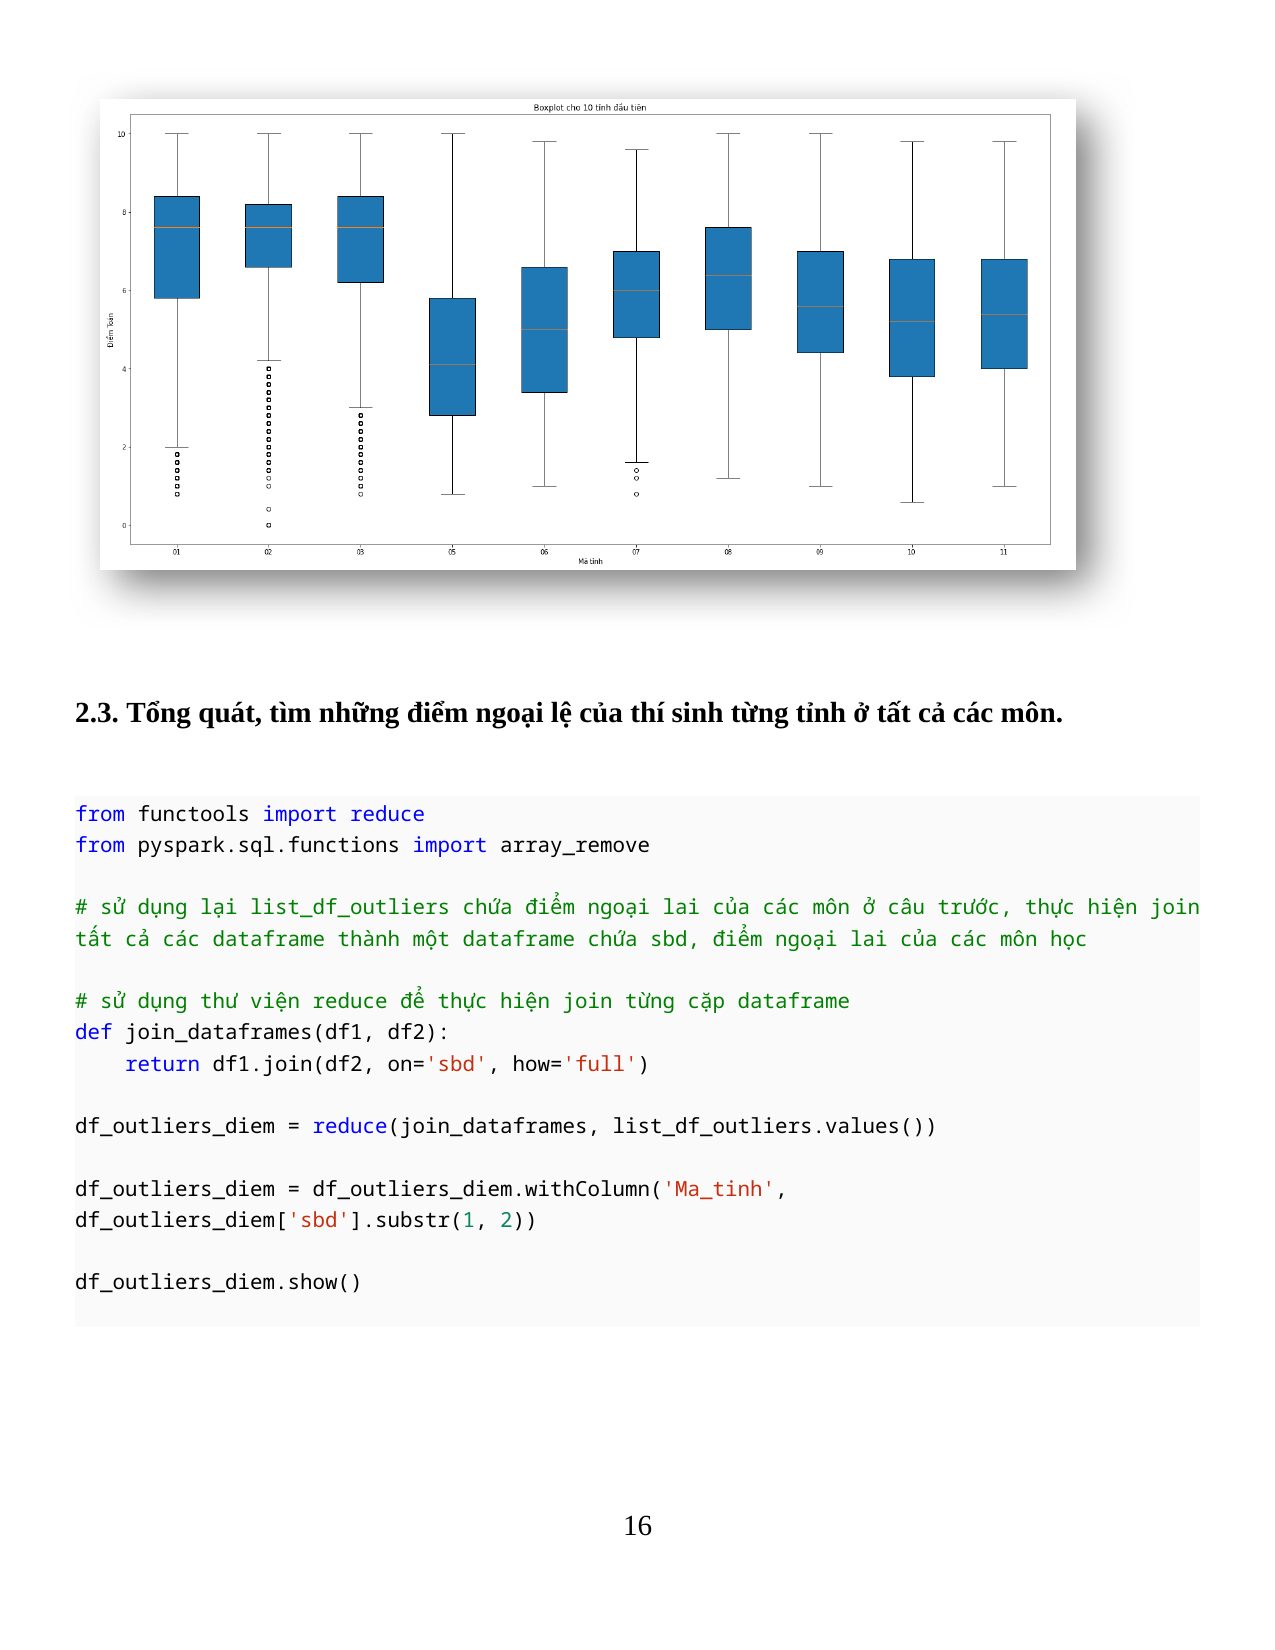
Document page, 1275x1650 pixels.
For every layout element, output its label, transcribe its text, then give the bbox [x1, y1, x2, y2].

text 2.3. Tổng quát, tìm những điểm ngoại lệ của thí sinh từng tỉnh ở tất cả các môn. [75, 695, 1200, 729]
text # sử dụng thư viện reduce để thực hiện join từng cặp dataframe [75, 983, 1200, 1015]
text return df1.join(df2, on='sbd', how='full') [75, 1046, 1200, 1077]
text df_outliers_diem = reduce(join_dataframes, list_df_outliers.values()) [75, 1108, 1200, 1140]
text from pyspark.sql.functions import array_remove [75, 827, 1200, 858]
text df_outliers_diem = df_outliers_diem.withColumn('Ma_tinh', df_outliers_diem['sbd'].substr(1, 2)) [75, 1171, 1200, 1233]
text from functools import reduce [75, 796, 1200, 827]
text # sử dụng lại list_df_outliers chứa điểm ngoại lai của các môn ở câu trước, thực hiện join tất cả các dataframe thành một dataframe chứa sbd, điểm ngoại lai của các môn học [75, 890, 1200, 952]
picture [100, 99, 1076, 570]
text def join_dataframes(df1, df2): [75, 1015, 1200, 1046]
text df_outliers_diem.show() [75, 1265, 1200, 1296]
